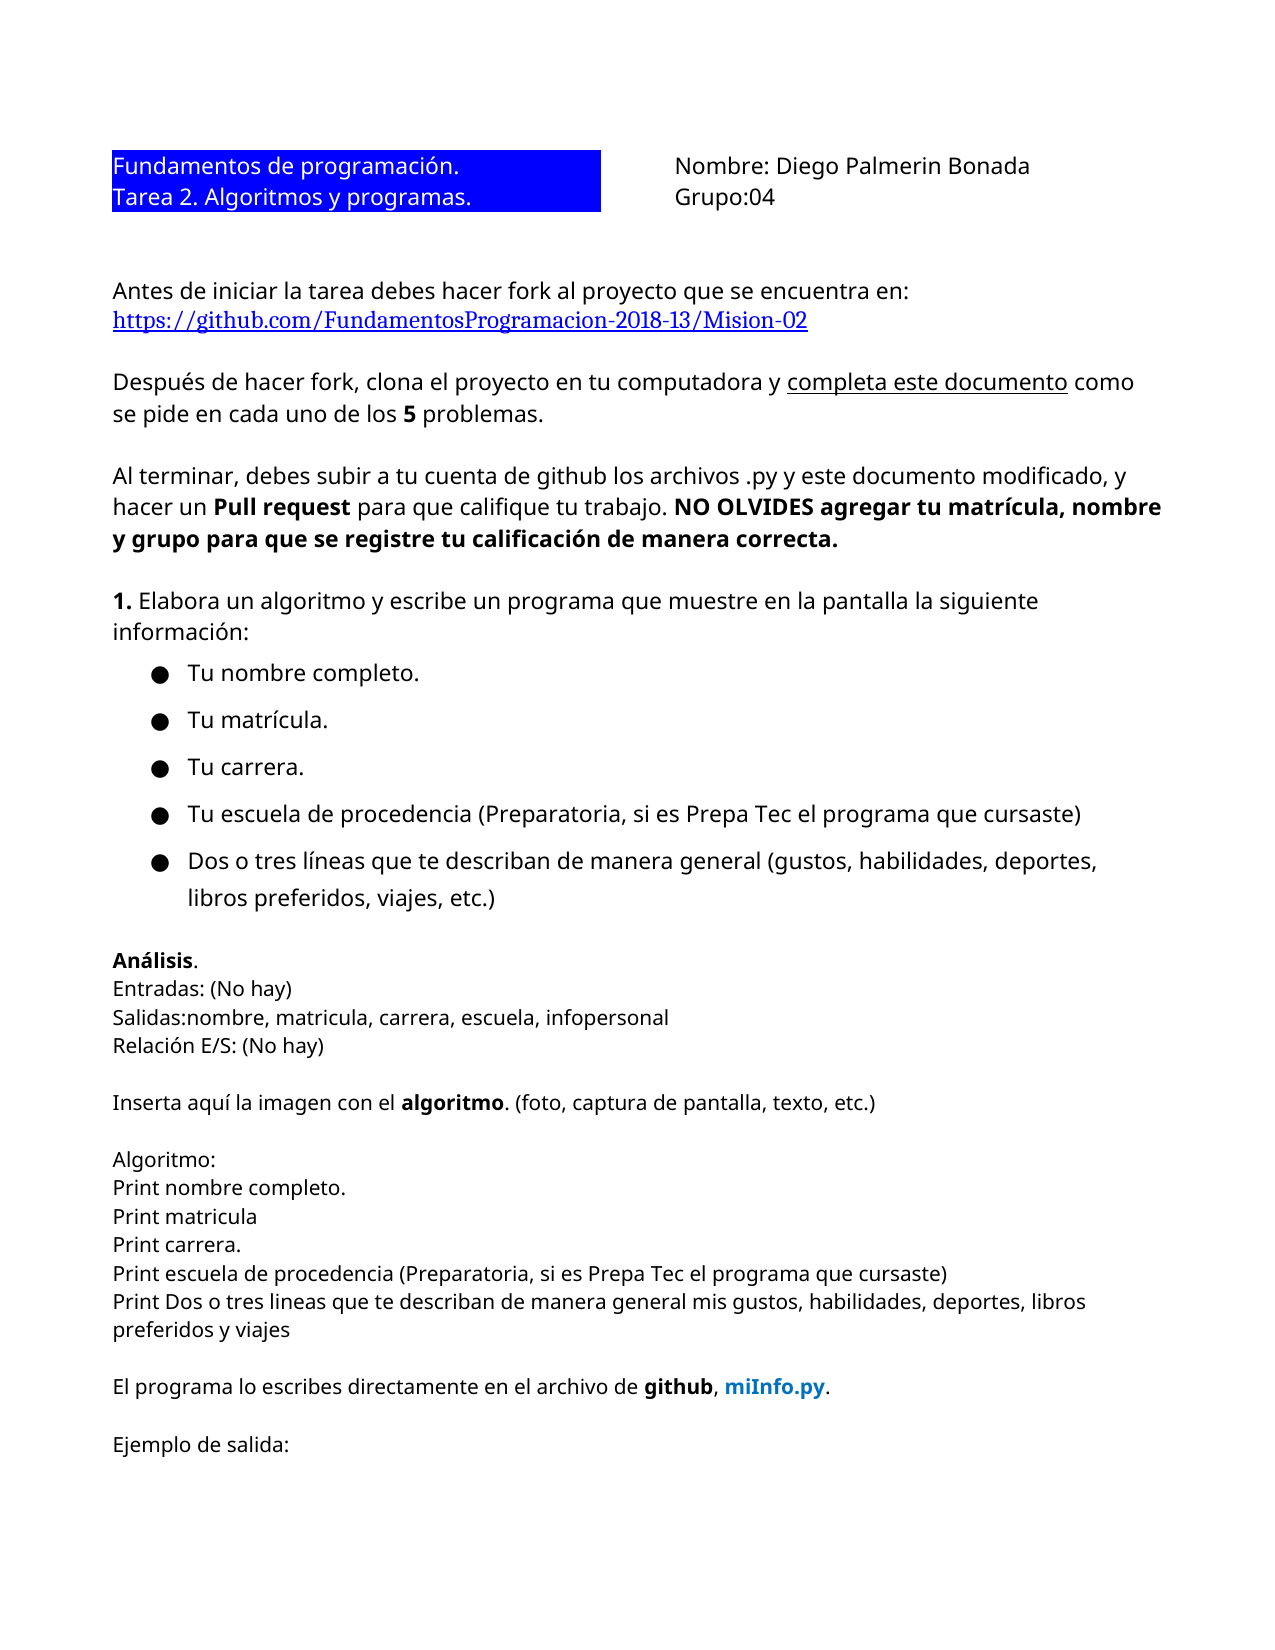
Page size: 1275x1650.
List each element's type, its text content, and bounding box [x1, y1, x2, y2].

text Grupo:04 [674, 181, 1162, 212]
text Nombre: Diego Palmerin Bonada [674, 150, 1162, 181]
text Tarea 2. Algoritmos y programas. [112, 181, 601, 212]
text Después de hacer fork, clona el proyecto en tu computadora y completa este documento como se pide en cada uno de los 5 problemas. [112, 366, 1162, 429]
list Tu matrícula. [150, 694, 1162, 741]
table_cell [102, 1430, 1165, 1487]
text Fundamentos de programación. [112, 150, 601, 181]
text Antes de iniciar la tarea debes hacer fork al proyecto que se encuentra en: [112, 275, 1162, 306]
list Tu nombre completo. [150, 647, 1162, 694]
list Tu carrera. [150, 741, 1162, 788]
text https://github.com/FundamentosProgramacion-2018-13/Mision-02 [112, 306, 1162, 335]
text Al terminar, debes subir a tu cuenta de github los archivos .py y este documento modificado, y hacer un Pull request para que califique tu trabajo. NO OLVIDES agregar tu matrícula, nombre y grupo para que se registre tu calificación de manera correcta. [112, 460, 1162, 554]
list Tu escuela de procedencia (Preparatoria, si es Prepa Tec el programa que cursaste) [150, 788, 1162, 835]
text 1. Elabora un algoritmo y escribe un programa que muestre en la pantalla la siguiente información: [112, 585, 1162, 647]
list Dos o tres líneas que te describan de manera general (gustos, habilidades, deportes, libros preferidos, viajes, etc.) [150, 835, 1162, 914]
table_header Análisis. Entradas: (No hay) Salidas:nombre, matricula, carrera, escuela, infopersonal Relación E/S: (No hay) Inserta aquí la imagen con el algoritmo. (foto, captura de pantalla, texto, etc.) Algoritmo: Print nombre completo. Print matricula Print carrera. Print escuela de procedencia (Preparatoria, si es Prepa Tec el programa que cursaste) Print Dos o tres lineas que te describan de manera general mis gustos, habilidades, deportes, libros preferidos y viajes El programa lo escribes directamente en el archivo de github, miInfo.py. [102, 946, 1165, 1429]
